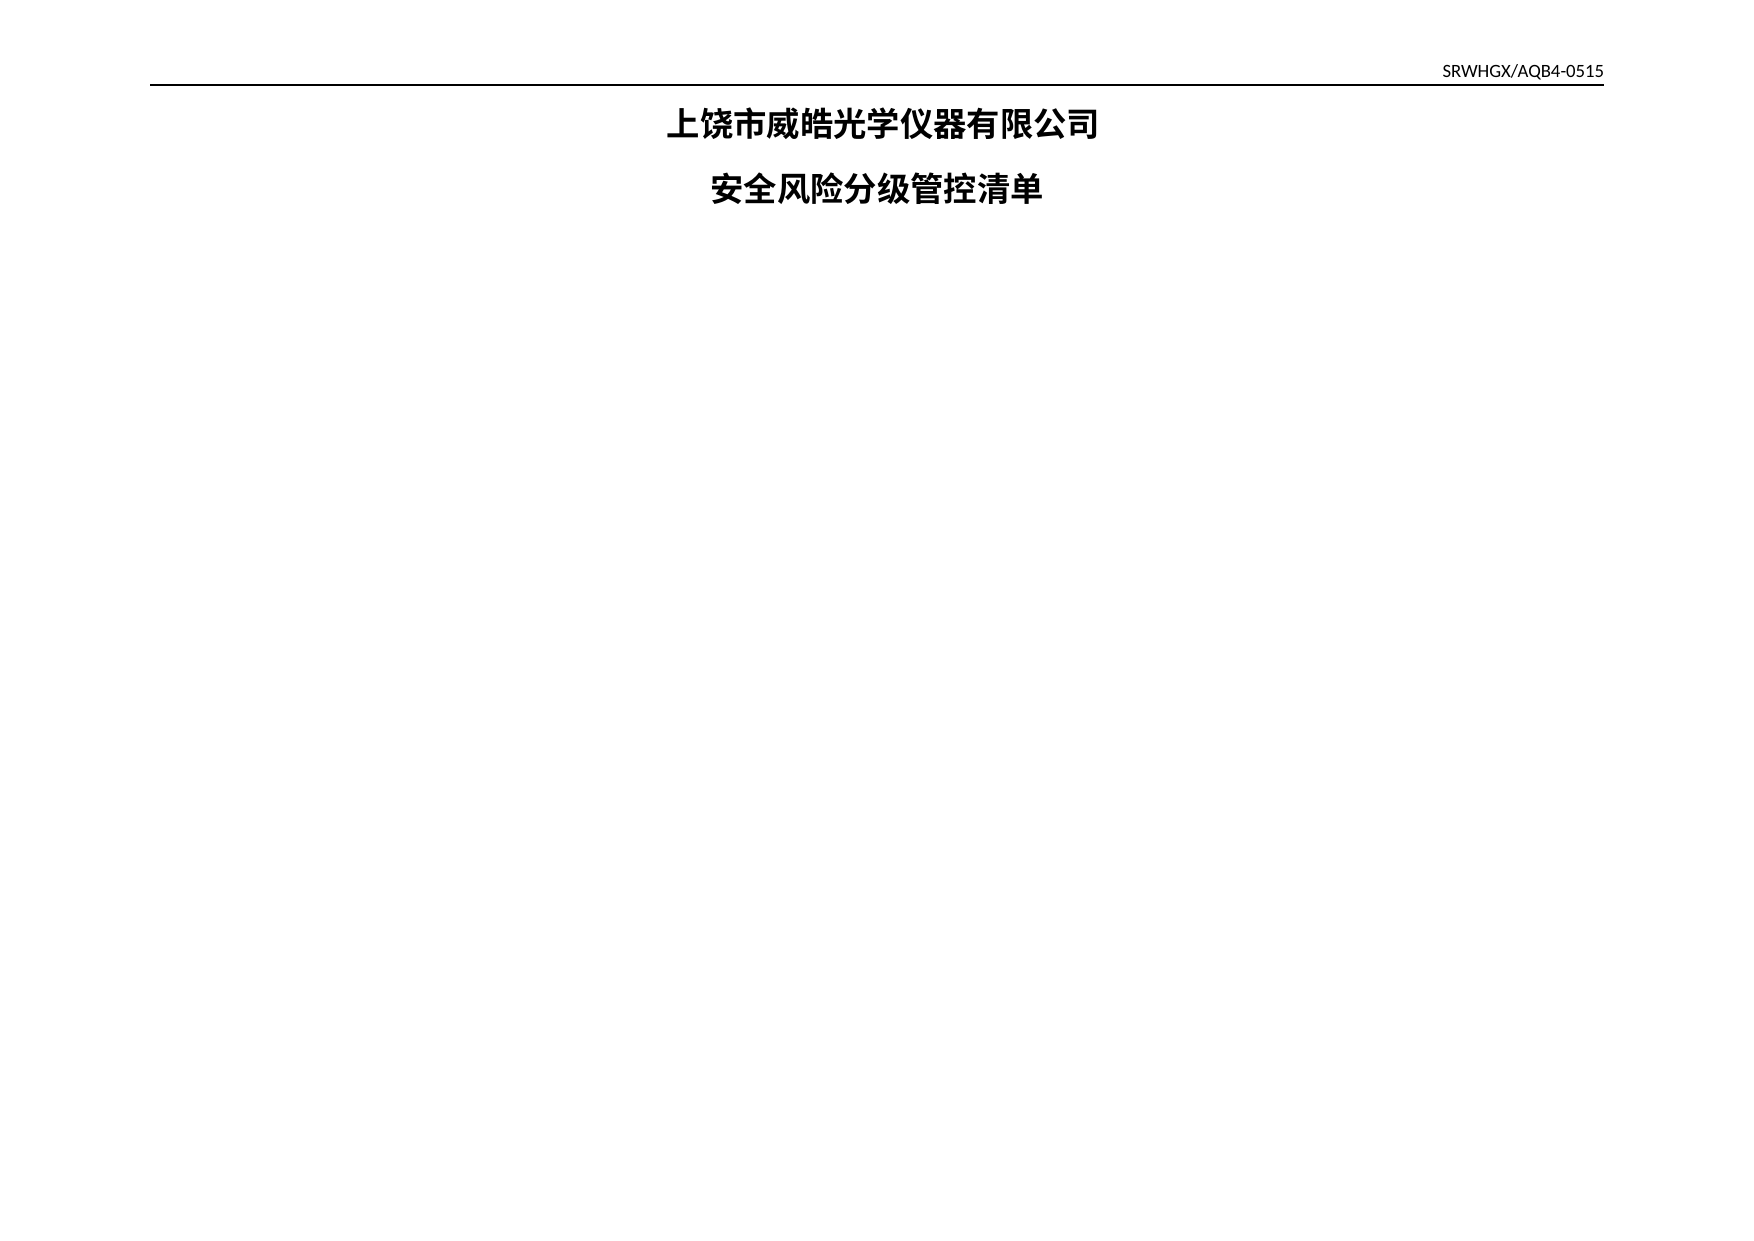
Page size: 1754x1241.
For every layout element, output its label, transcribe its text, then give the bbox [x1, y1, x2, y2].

text 安全风险分级管控清单 [150, 155, 1604, 220]
text 上饶市威皓光学仪器有限公司 [150, 90, 1604, 155]
